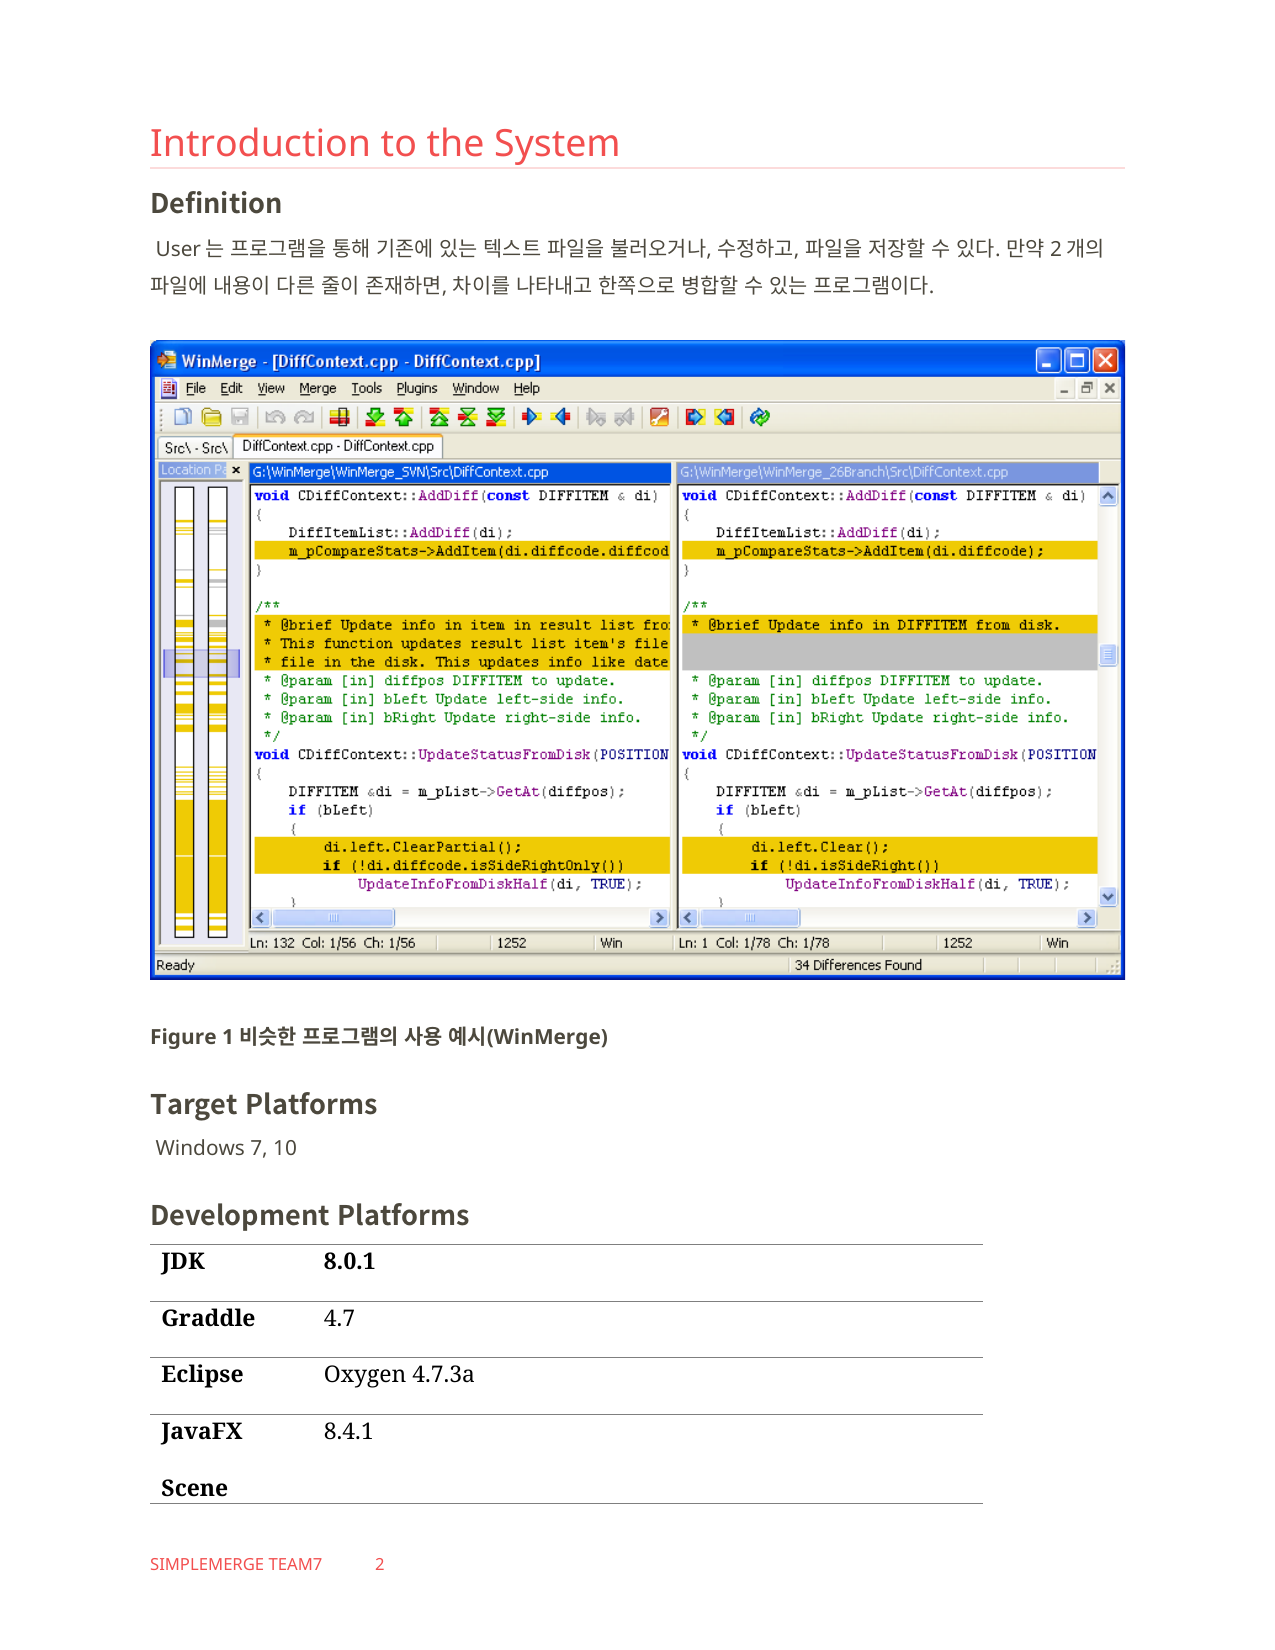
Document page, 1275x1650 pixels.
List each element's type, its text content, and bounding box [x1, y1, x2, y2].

subtitle Definition [150, 190, 1125, 219]
text User는 프로그램을 통해 기존에 있는 텍스트 파일을 불러오거나, 수정하고, 파일을 저장할 수 있다. 만약 2개의 파일에 내용이 다른 줄이 존재하면, 차이를 나타내고 한쪽으로 병합할 수 있는 프로그램이다. [150, 232, 1125, 300]
subtitle Development Platforms [150, 1202, 1125, 1231]
text Windows 7, 10 [150, 1133, 1125, 1162]
table_cell 8.4.1 [313, 1415, 983, 1503]
table_cell Graddle [150, 1302, 312, 1357]
table_header 8.0.1 [313, 1245, 983, 1301]
subtitle Target Platforms [150, 1091, 1125, 1121]
picture [150, 340, 1125, 980]
table_cell Oxygen 4.7.3a [313, 1358, 983, 1414]
table_header JDK [150, 1245, 312, 1301]
table_cell 4.7 [313, 1302, 983, 1357]
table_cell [150, 1415, 312, 1503]
subtitle Introduction to the System [150, 112, 1125, 167]
table_cell Eclipse [150, 1358, 312, 1414]
